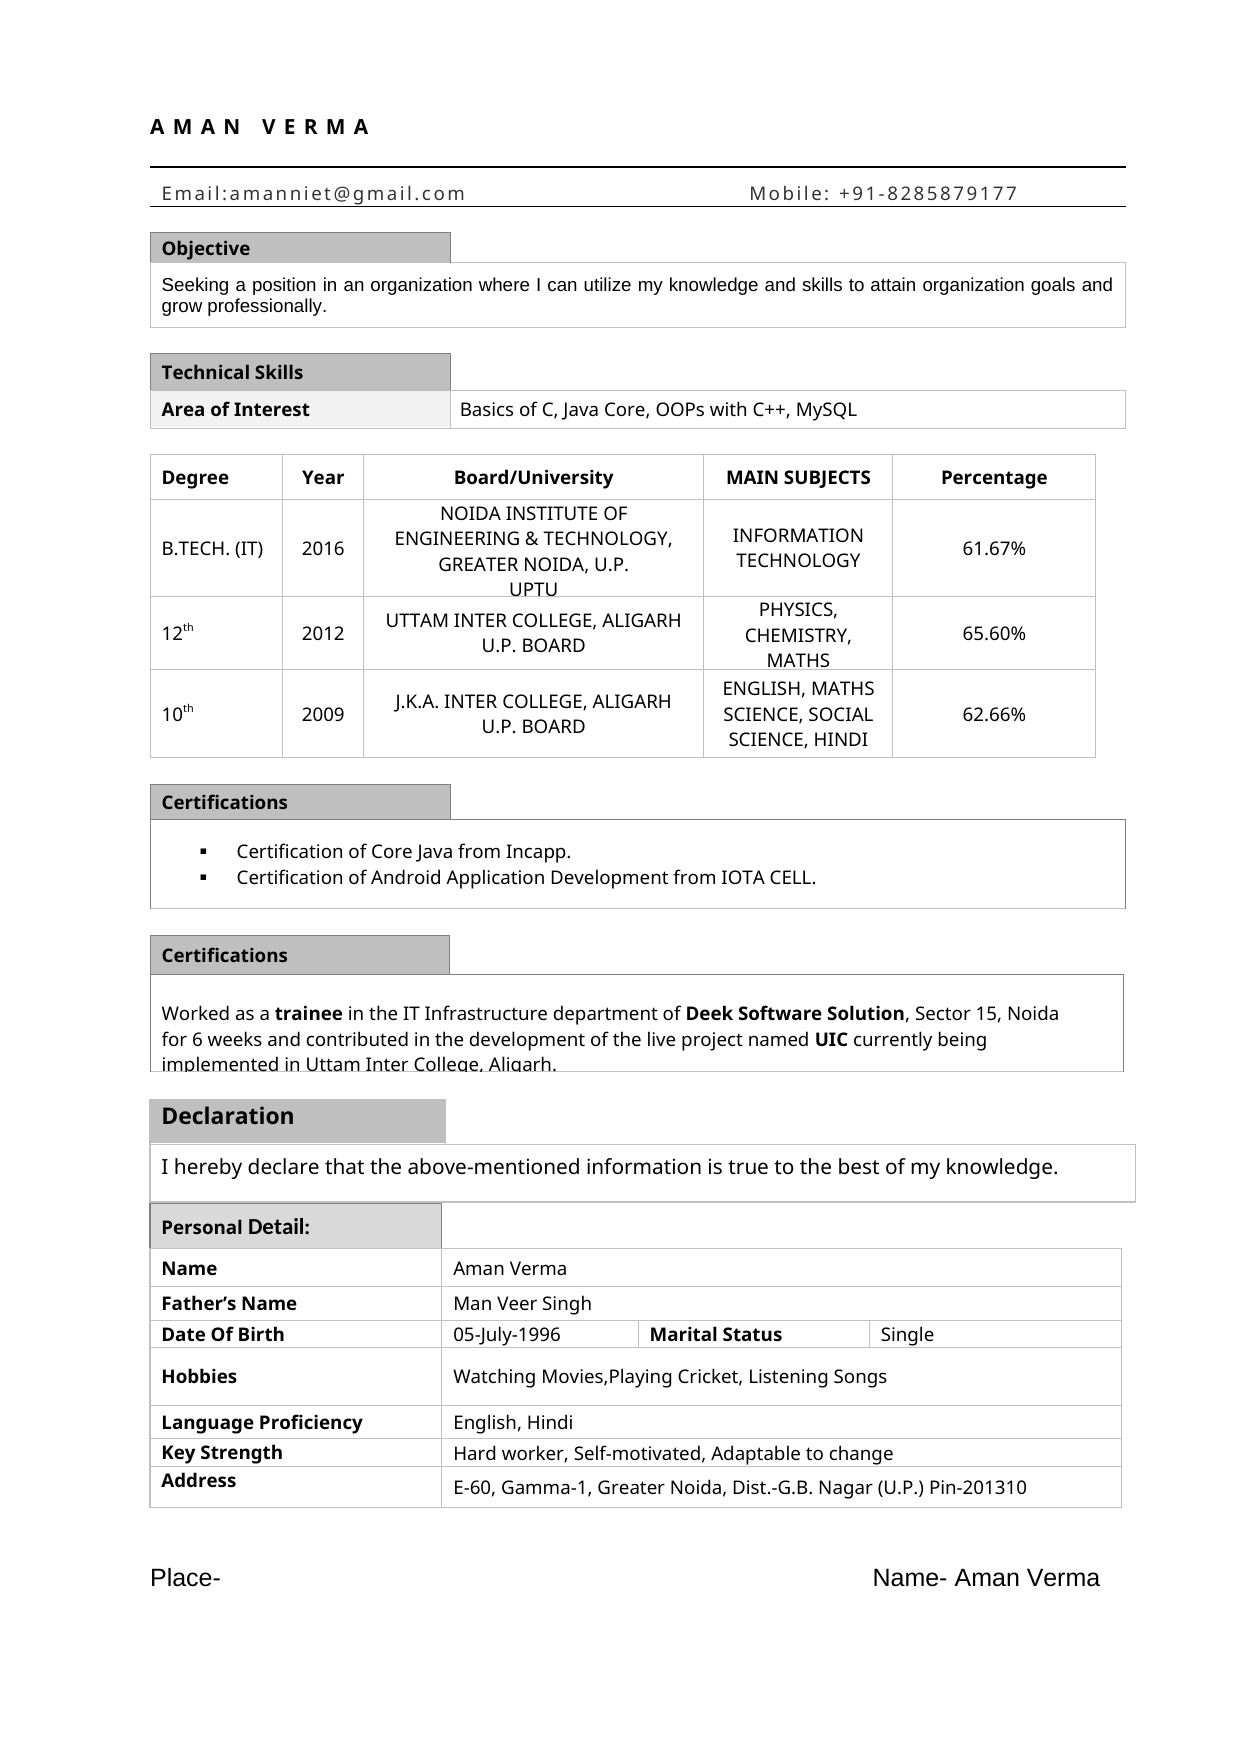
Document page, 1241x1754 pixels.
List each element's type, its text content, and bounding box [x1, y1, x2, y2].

table_cell Basics of C, Java Core, OOPs with C++, MySQL [451, 391, 1125, 427]
table_header Board/University [364, 455, 703, 499]
table_cell Key Strength [151, 1439, 441, 1466]
table_cell I hereby declare that the above-mentioned information is true to the best of my knowledge. [151, 1145, 1135, 1201]
table_cell 2016 [283, 500, 363, 596]
table_cell Man Veer Singh [442, 1287, 1121, 1320]
table_header Personal Detail: [151, 1204, 441, 1248]
table_cell PHYSICS, CHEMISTRY, MATHS [704, 597, 892, 669]
table_cell 12th [151, 597, 282, 669]
text aman verma [150, 112, 1125, 141]
table_cell ENGLISH, MATHS SCIENCE, SOCIAL SCIENCE, HINDI [704, 670, 892, 757]
table_header SUBJECTS [704, 455, 892, 499]
table_header Email:amanniet@gmail.com [150, 168, 649, 206]
table_cell Seeking a position in an organization where I can utilize my knowledge and skills to attain organization goals and grow professionally. [151, 263, 1125, 327]
table_header Percentage [893, 455, 1095, 499]
table_header Declaration [151, 1100, 445, 1143]
table_cell Area of Interest [151, 391, 450, 427]
table_cell Hobbies [151, 1348, 441, 1404]
table_cell B.TECH. (IT) [151, 500, 282, 596]
table_header Certifications [151, 785, 450, 819]
table_cell Name [151, 1249, 441, 1286]
table_cell 2009 [283, 670, 363, 757]
table_cell 65.60% [893, 597, 1095, 669]
table_cell Father’s Name [151, 1287, 441, 1320]
table_header Certifications [151, 936, 449, 974]
table_cell Date Of Birth [151, 1321, 441, 1347]
table_cell 2012 [283, 597, 363, 669]
table_cell NOIDA INSTITUTE OF ENGINEERING & TECHNOLOGY, GREATER NOIDA, U.P. UPTU [364, 500, 703, 596]
table_cell Worked as a trainee in the IT Infrastructure department of Deek Software Solution, Sector 15, Noida for 6 weeks and contributed in the development of the live project named UIC currently being implemented in Uttam Inter College, Aligarh. [151, 975, 1123, 1071]
table_cell Language Proficiency [151, 1406, 441, 1438]
table_cell J.K.A. INTER COLLEGE, ALIGARH U.P. BOARD [364, 670, 703, 757]
table_header Mobile: +91-8285879177 [650, 168, 1126, 206]
table_cell Aman Verma [442, 1249, 1121, 1286]
table_cell 05-July-1996 [442, 1321, 638, 1347]
table_cell English, Hindi [442, 1406, 1121, 1438]
table_cell INFORMATION TECHNOLOGY [704, 500, 892, 596]
table_cell Hard worker, Self-motivated, Adaptable to change [442, 1439, 1121, 1466]
table_cell Watching Movies,Playing Cricket, Listening Songs [442, 1348, 1121, 1404]
table_cell 10th [151, 670, 282, 757]
table_header Technical Skills [151, 354, 450, 390]
table_cell E-60, Gamma-1, Greater Noida, Dist.-G.B. Nagar (U.P.) Pin-201310 [442, 1467, 1121, 1507]
table_cell 61.67% [893, 500, 1095, 596]
table_cell 62.66% [893, 670, 1095, 757]
table_header Degree [151, 455, 282, 499]
table_cell Marital Status [639, 1321, 869, 1347]
table_header Objective [151, 233, 450, 262]
table_header Year [283, 455, 363, 499]
table_cell Single [870, 1321, 1121, 1347]
table_cell Address [151, 1467, 441, 1507]
table_cell UTTAM INTER COLLEGE, ALIGARH U.P. BOARD [364, 597, 703, 669]
text Place- Name- Aman Verma [150, 1563, 1125, 1592]
table_cell Certification of Core Java from Incapp. Certification of Android Application Development from IOTA CELL. [151, 820, 1125, 908]
